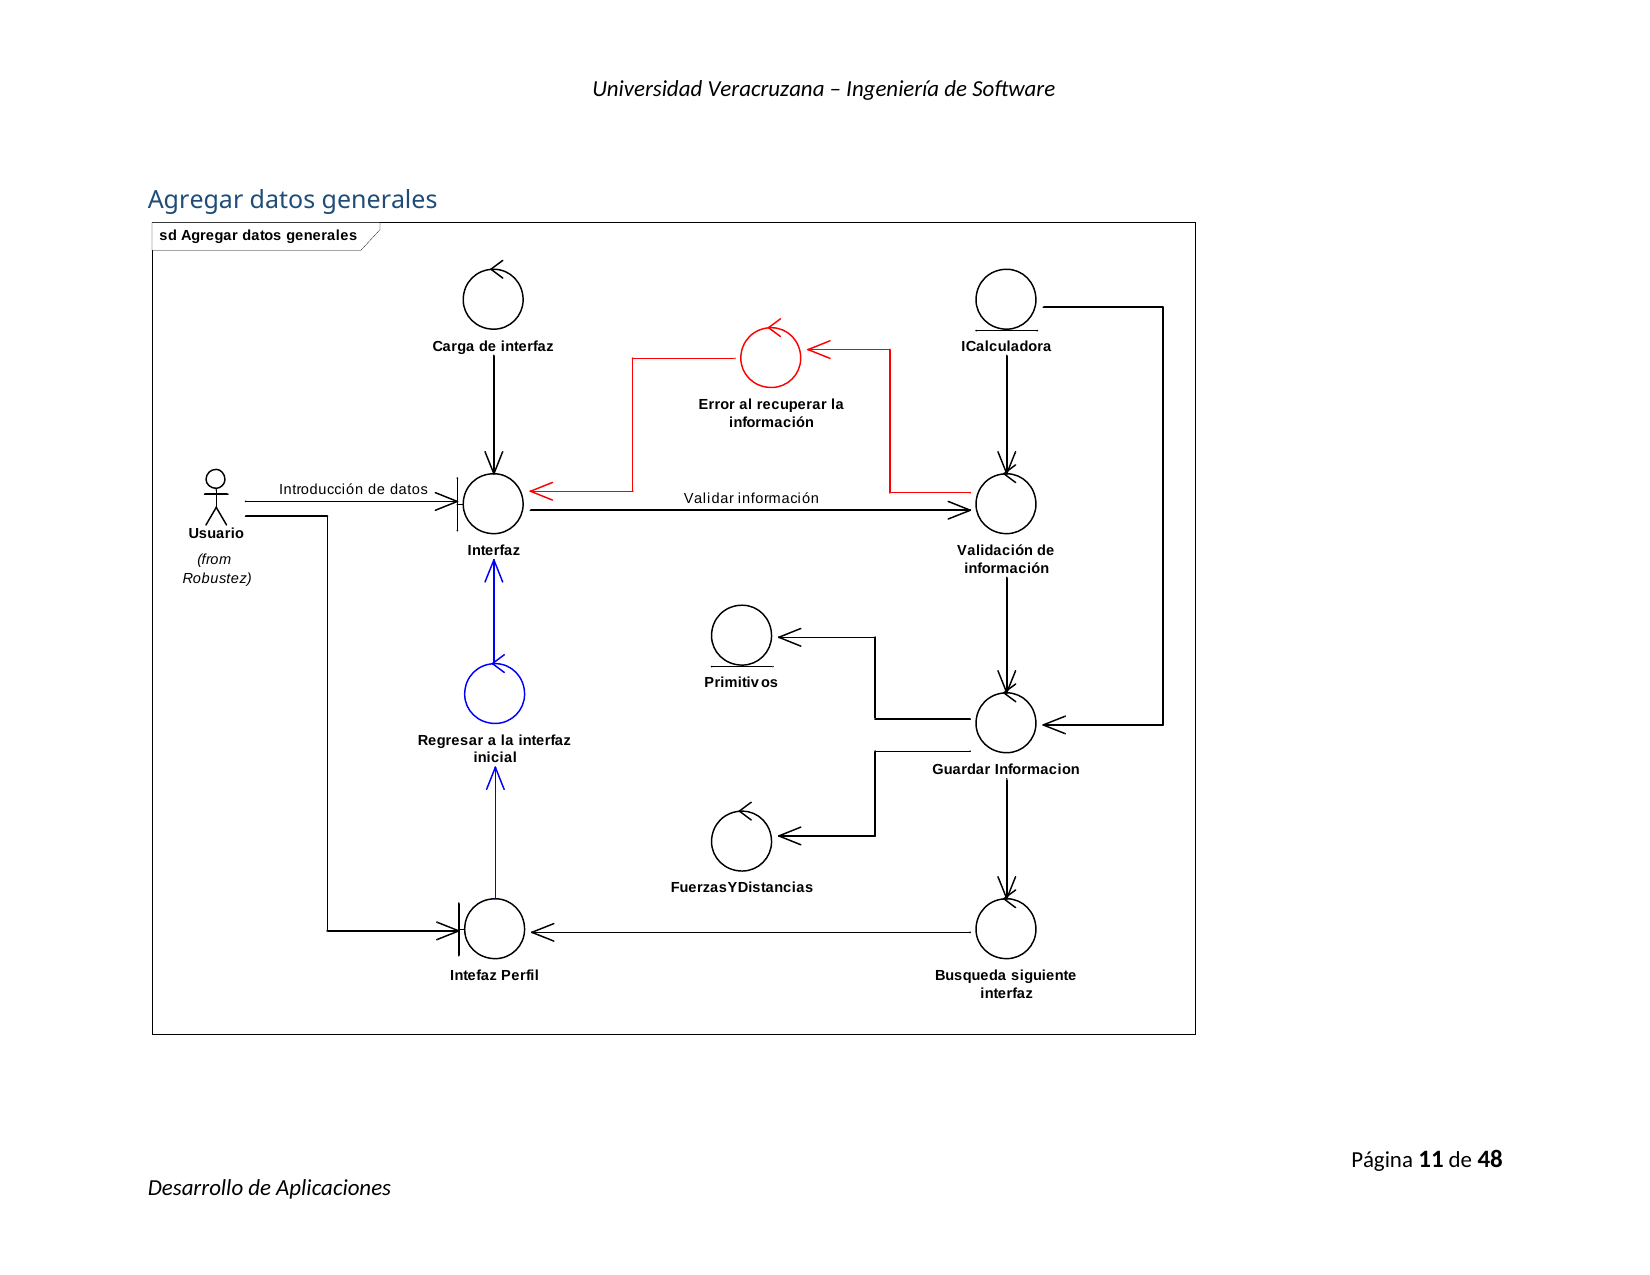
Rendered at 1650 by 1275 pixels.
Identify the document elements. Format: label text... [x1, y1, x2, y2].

subtitle Agregar datos generales [148, 181, 1502, 215]
